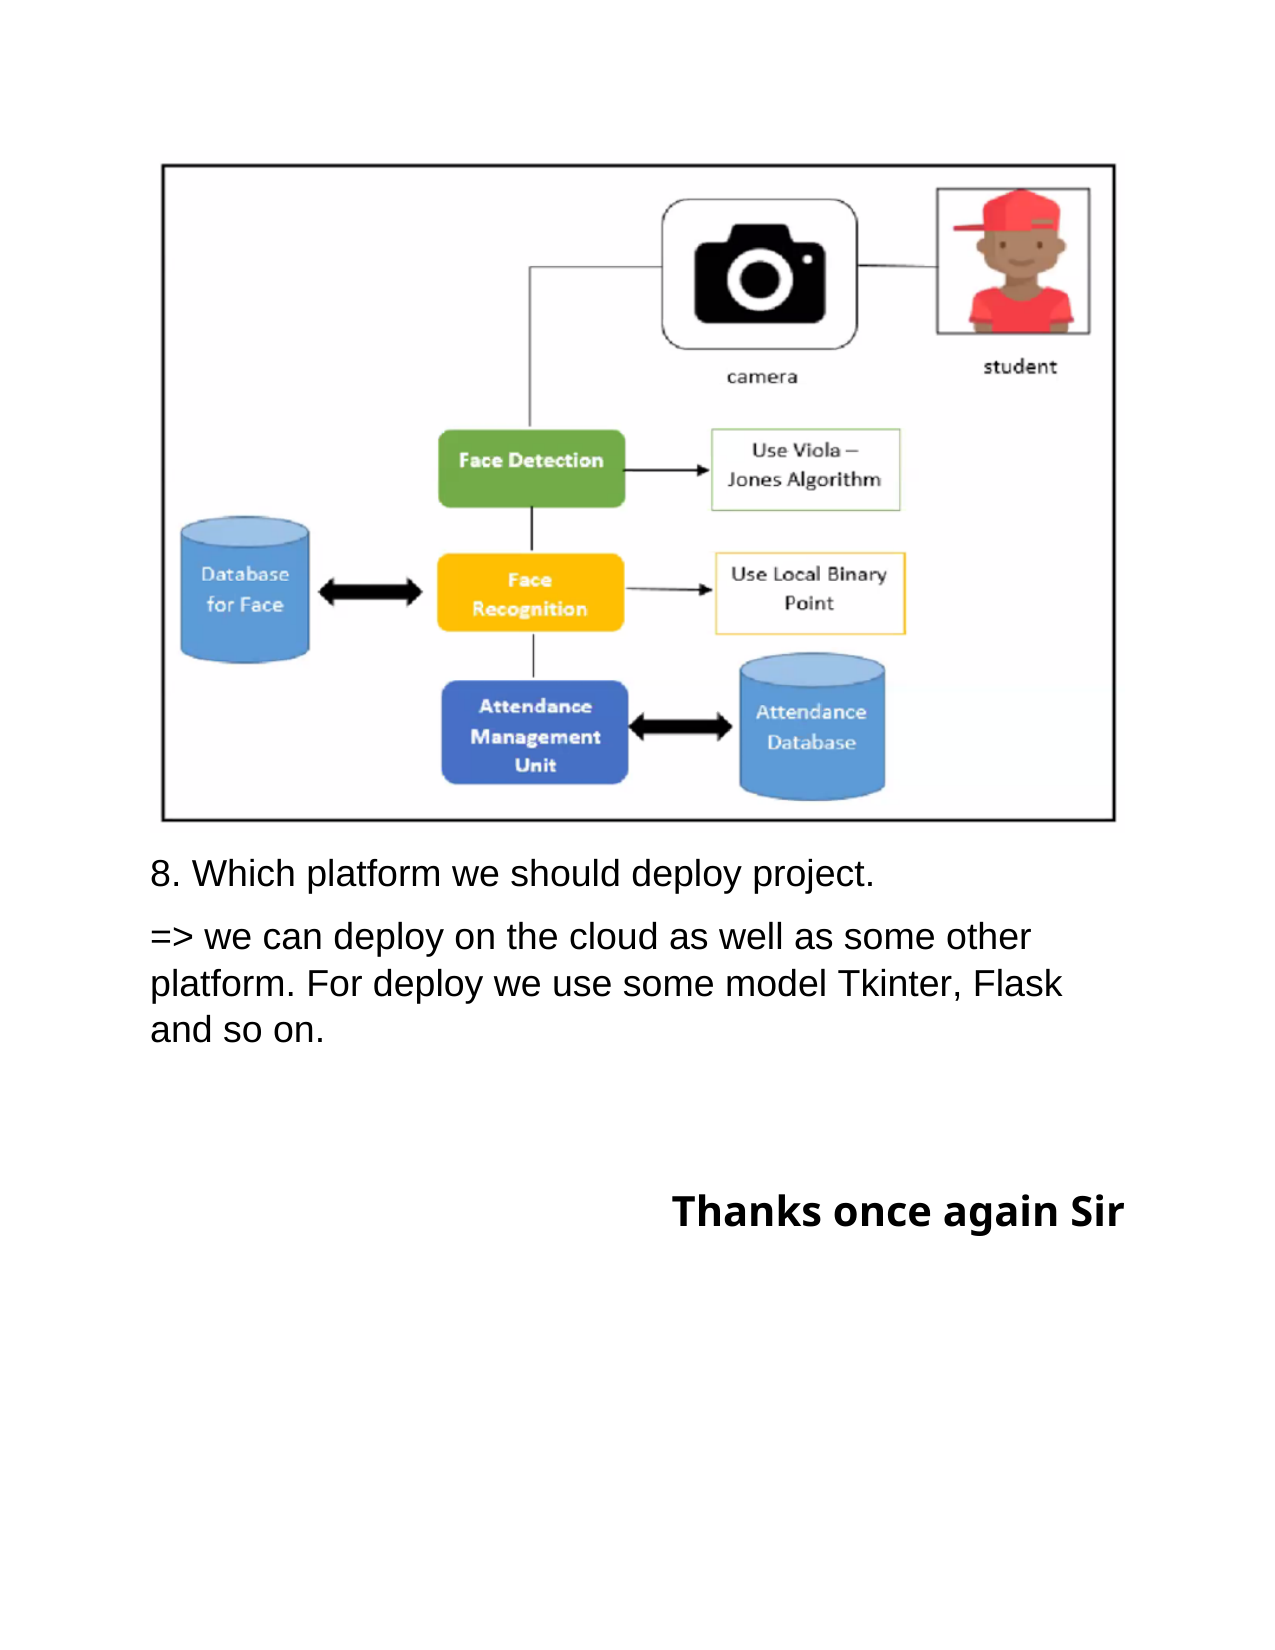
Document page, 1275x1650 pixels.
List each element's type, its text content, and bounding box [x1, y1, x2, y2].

text 8. Which platform we should deploy project. [150, 851, 1125, 894]
text Thanks once again Sir [150, 1182, 1125, 1238]
text => we can deploy on the cloud as well as some other platform. For deploy we use some model Tkinter, Flask and so on. [150, 914, 1125, 1051]
picture [150, 150, 1125, 833]
